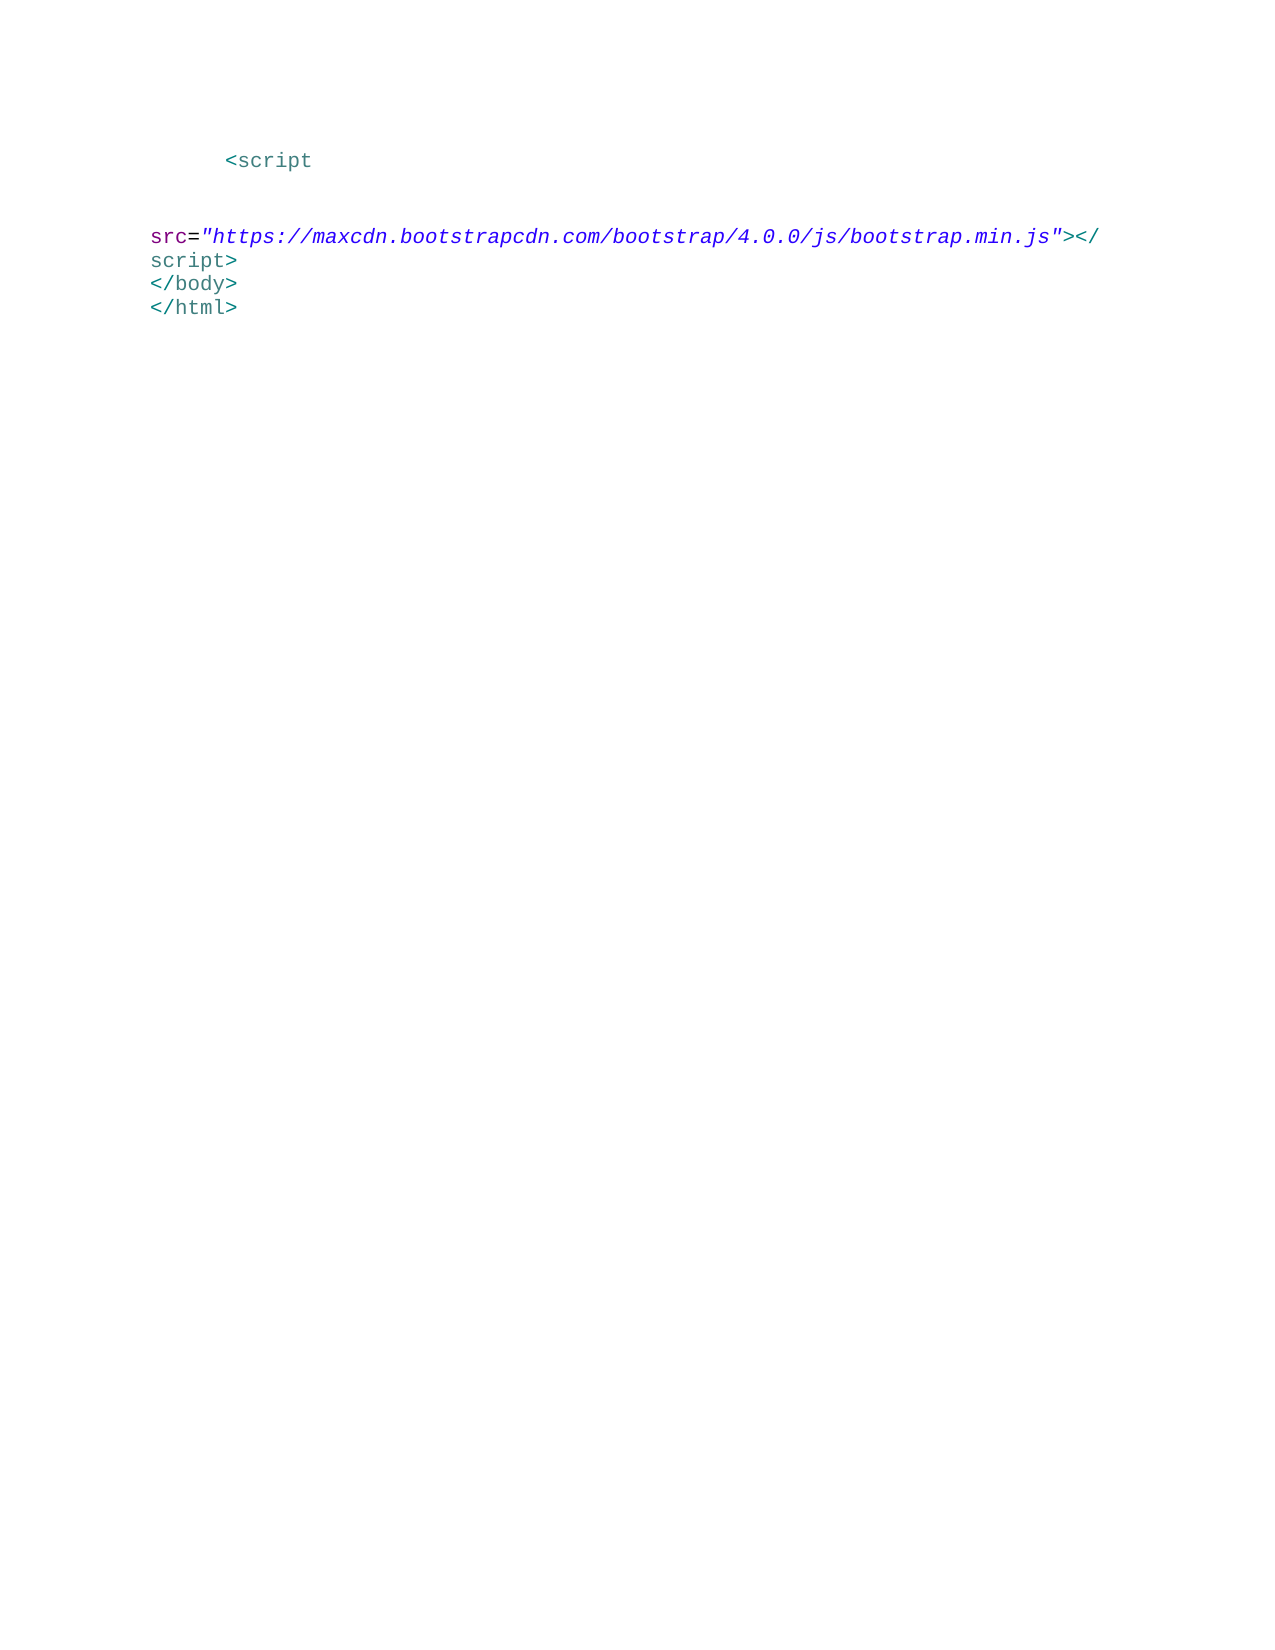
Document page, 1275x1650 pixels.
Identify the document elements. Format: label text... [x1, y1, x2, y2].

text src="https://maxcdn.bootstrapcdn.com/bootstrap/4.0.0/js/bootstrap.min.js"></script> [150, 174, 1125, 273]
text <script [150, 150, 1125, 174]
text </body> [150, 273, 1125, 297]
text </html> [150, 297, 1125, 321]
